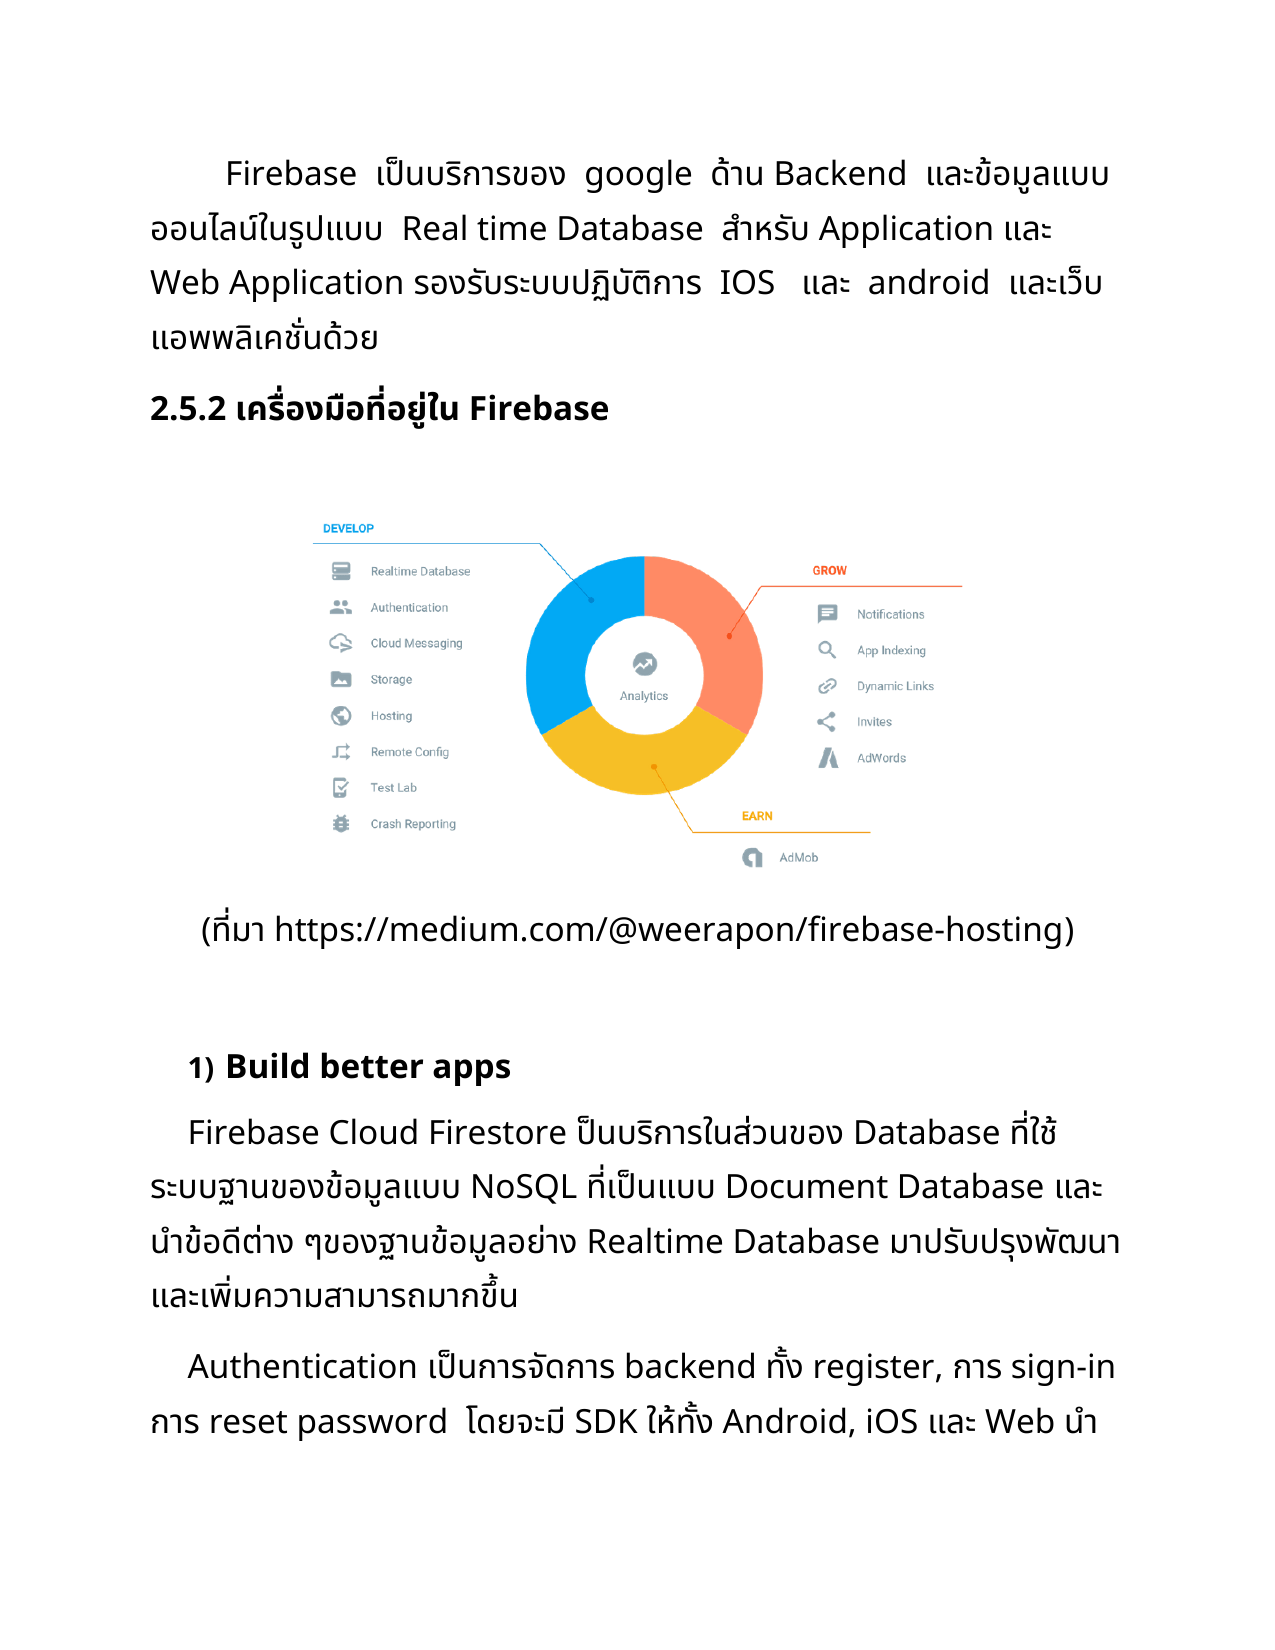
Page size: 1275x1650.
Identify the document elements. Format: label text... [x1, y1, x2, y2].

picture [312, 521, 963, 888]
text Firebase Cloud Firestore ป็นบริการในส่วนของ Database ที่ใช้ระบบฐานของข้อมูลแบบ NoSQL ที่เป็นแบบ Document Database และนำข้อดีต่าง ๆของฐานข้อมูลอย่าง Realtime Database มาปรับปรุงพัฒนาและเพิ่มความสามารถมากขึ้น [150, 1108, 1125, 1323]
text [150, 1343, 1125, 1448]
text 2.5.2 เครื่องมือที่อยู่ใน Firebase [150, 385, 1125, 435]
text (ที่มา https://medium.com/@weerapon/firebase-hosting) [150, 906, 1125, 957]
text Firebase เป็นบริการของ google ด้าน Backend และข้อมูลแบบออนไลน์ในรูปแบบ Real time Database สำหรับ Application และ Web Application รองรับระบบปฏิบัติการ IOS และ android และเว็บแอพพลิเคชั่นด้วย [150, 150, 1125, 364]
list Build better apps [187, 1043, 1125, 1088]
